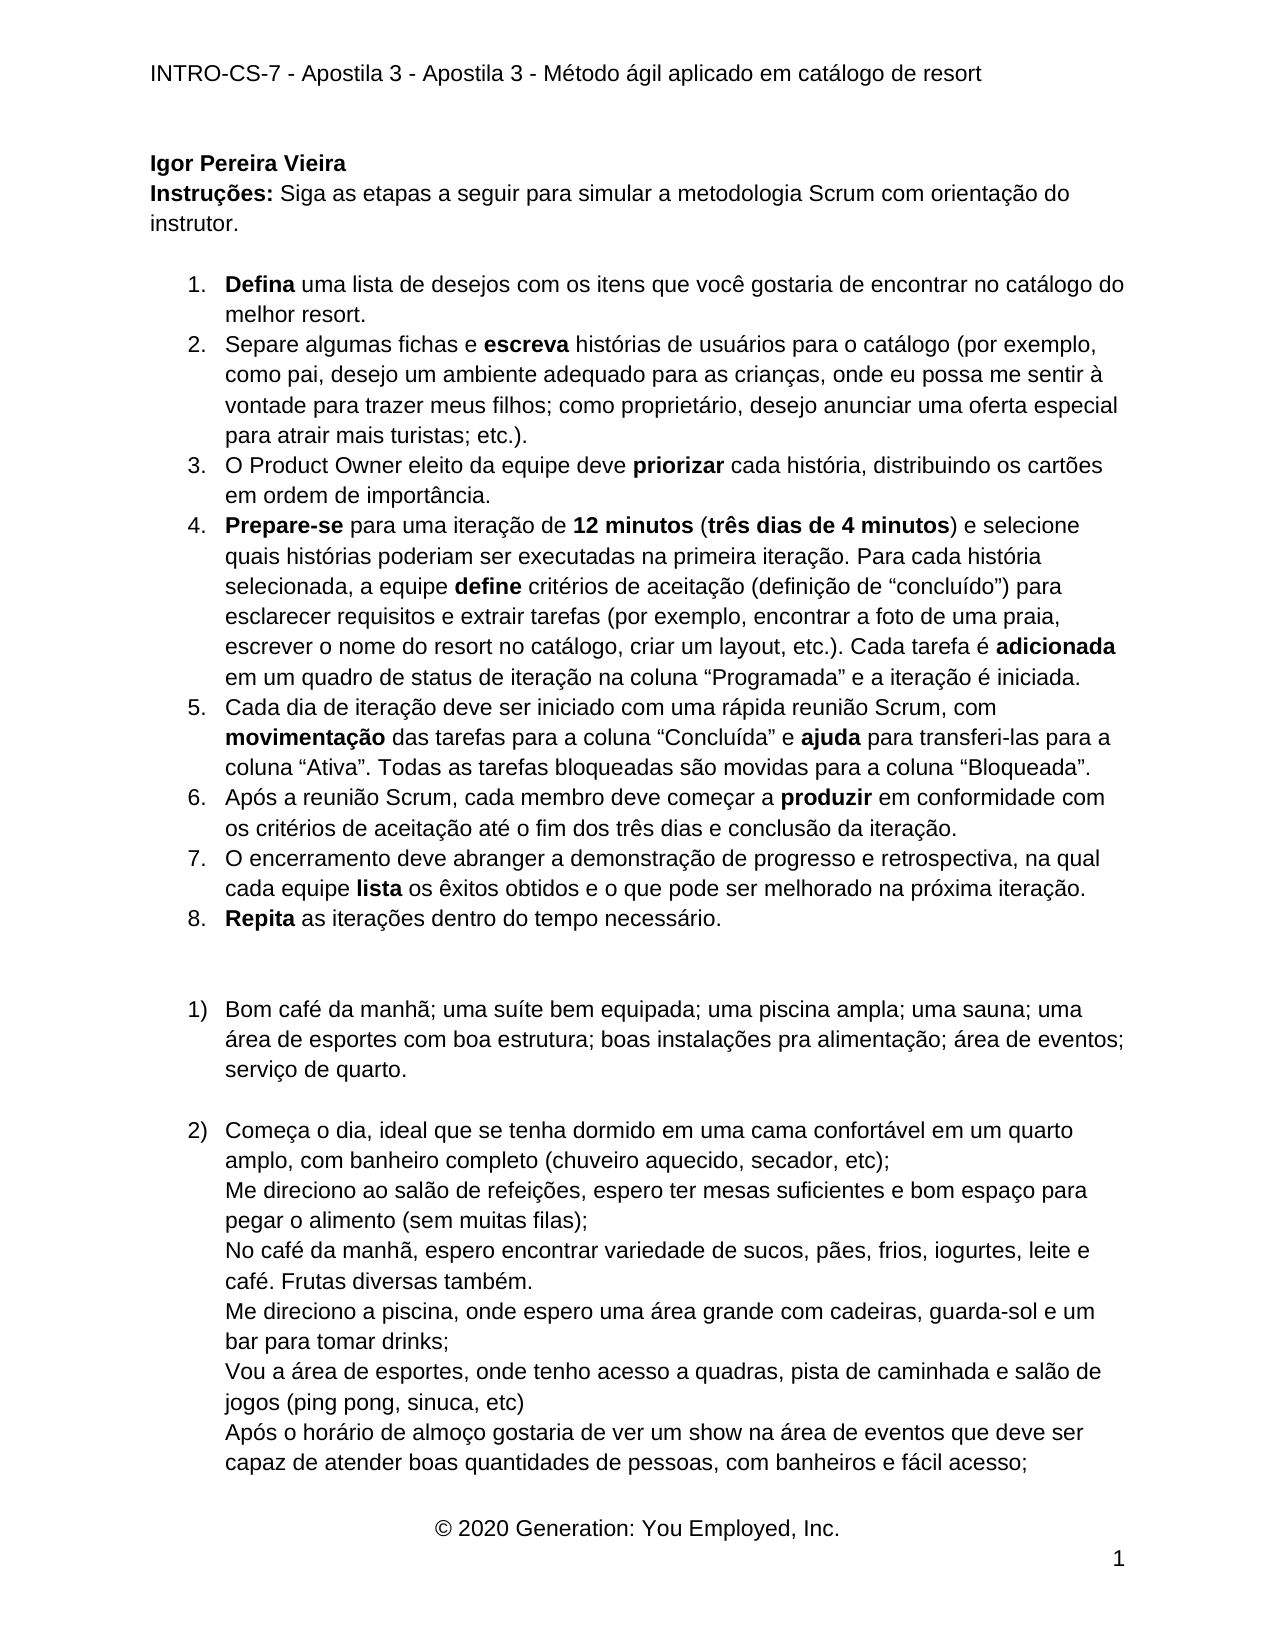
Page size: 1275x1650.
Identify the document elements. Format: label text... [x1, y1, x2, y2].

list O Product Owner eleito da equipe deve priorizar cada história, distribuindo os cartões em ordem de importância. [187, 452, 1125, 509]
list Me direciono a piscina, onde espero uma área grande com cadeiras, guarda-sol e um bar para tomar drinks; [225, 1298, 1125, 1354]
list Repita as iterações dentro do tempo necessário. [187, 905, 1125, 932]
list Após o horário de almoço gostaria de ver um show na área de eventos que deve ser capaz de atender boas quantidades de pessoas, com banheiros e fácil acesso; [225, 1419, 1125, 1475]
list Após a reunião Scrum, cada membro deve começar a produzir em conformidade com os critérios de aceitação até o fim dos três dias e conclusão da iteração. [187, 784, 1125, 841]
list O encerramento deve abranger a demonstração de progresso e retrospectiva, na qual cada equipe lista os êxitos obtidos e o que pode ser melhorado na próxima iteração. [187, 845, 1125, 901]
list Começa o dia, ideal que se tenha dormido em uma cama confortável em um quarto amplo, com banheiro completo (chuveiro aquecido, secador, etc); [187, 1117, 1125, 1173]
list Prepare-se para uma iteração de 12 minutos (três dias de 4 minutos) e selecione quais histórias poderiam ser executadas na primeira iteração. Para cada história selecionada, a equipe define critérios de aceitação (definição de “concluído”) para esclarecer requisitos e extrair tarefas (por exemplo, encontrar a foto de uma praia, escrever o nome do resort no catálogo, criar um layout, etc.). Cada tarefa é adicionada em um quadro de status de iteração na coluna “Programada” e a iteração é iniciada. [187, 512, 1125, 690]
list Separe algumas fichas e escreva histórias de usuários para o catálogo (por exemplo, como pai, desejo um ambiente adequado para as crianças, onde eu possa me sentir à vontade para trazer meus filhos; como proprietário, desejo anunciar uma oferta especial para atrair mais turistas; etc.). [187, 331, 1125, 448]
text Igor Pereira Vieira [150, 150, 1125, 176]
list Bom café da manhã; uma suíte bem equipada; uma piscina ampla; uma sauna; uma área de esportes com boa estrutura; boas instalações pra alimentação; área de eventos; serviço de quarto. [187, 996, 1125, 1083]
list Defina uma lista de desejos com os itens que você gostaria de encontrar no catálogo do melhor resort. [187, 271, 1125, 327]
list No café da manhã, espero encontrar variedade de sucos, pães, frios, iogurtes, leite e café. Frutas diversas também. [225, 1237, 1125, 1294]
list Me direciono ao salão de refeições, espero ter mesas suficientes e bom espaço para pegar o alimento (sem muitas filas); [225, 1177, 1125, 1234]
list Cada dia de iteração deve ser iniciado com uma rápida reunião Scrum, com movimentação das tarefas para a coluna “Concluída” e ajuda para transferi-las para a coluna “Ativa”. Todas as tarefas bloqueadas são movidas para a coluna “Bloqueada”. [187, 694, 1125, 781]
list Vou a área de esportes, onde tenho acesso a quadras, pista de caminhada e salão de jogos (ping pong, sinuca, etc) [225, 1358, 1125, 1415]
text Instruções: Siga as etapas a seguir para simular a metodologia Scrum com orientação do instrutor. [150, 180, 1125, 237]
